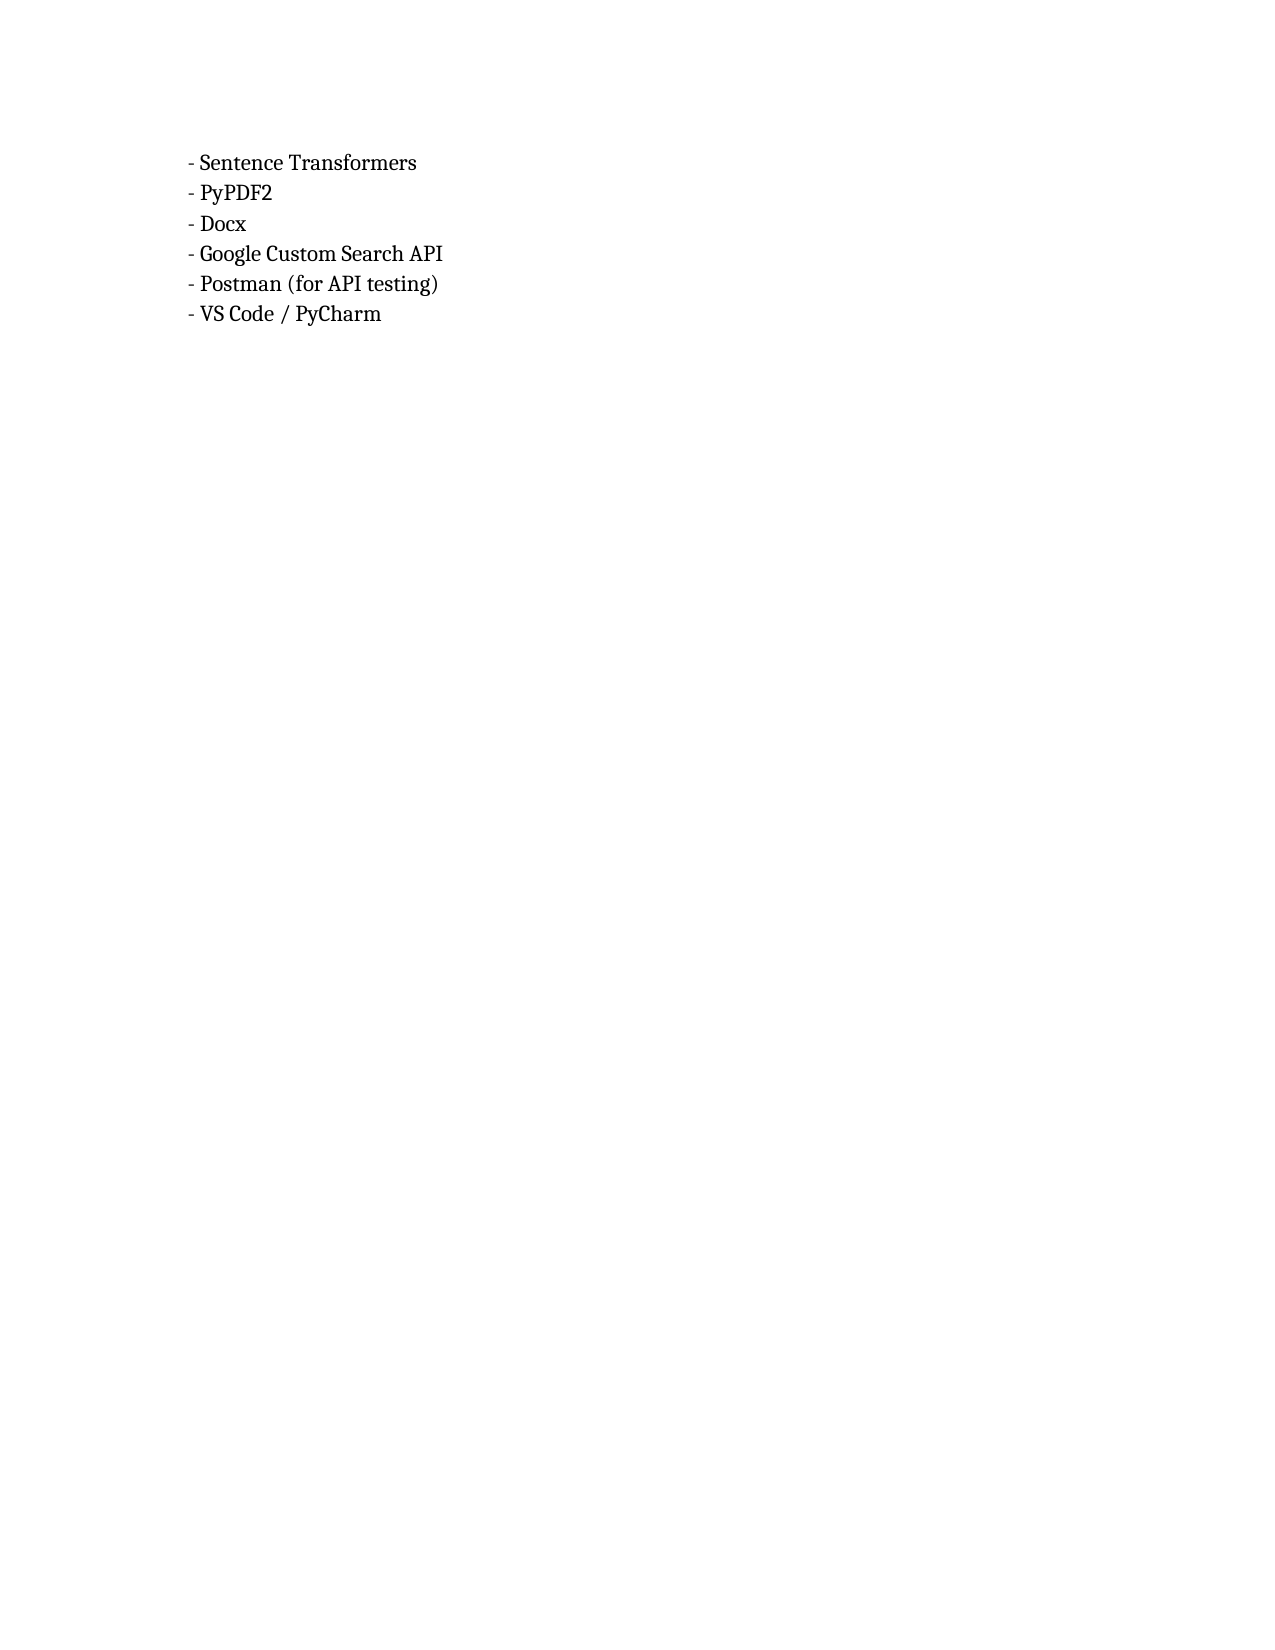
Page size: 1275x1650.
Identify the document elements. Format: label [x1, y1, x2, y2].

text [187, 150, 1087, 327]
